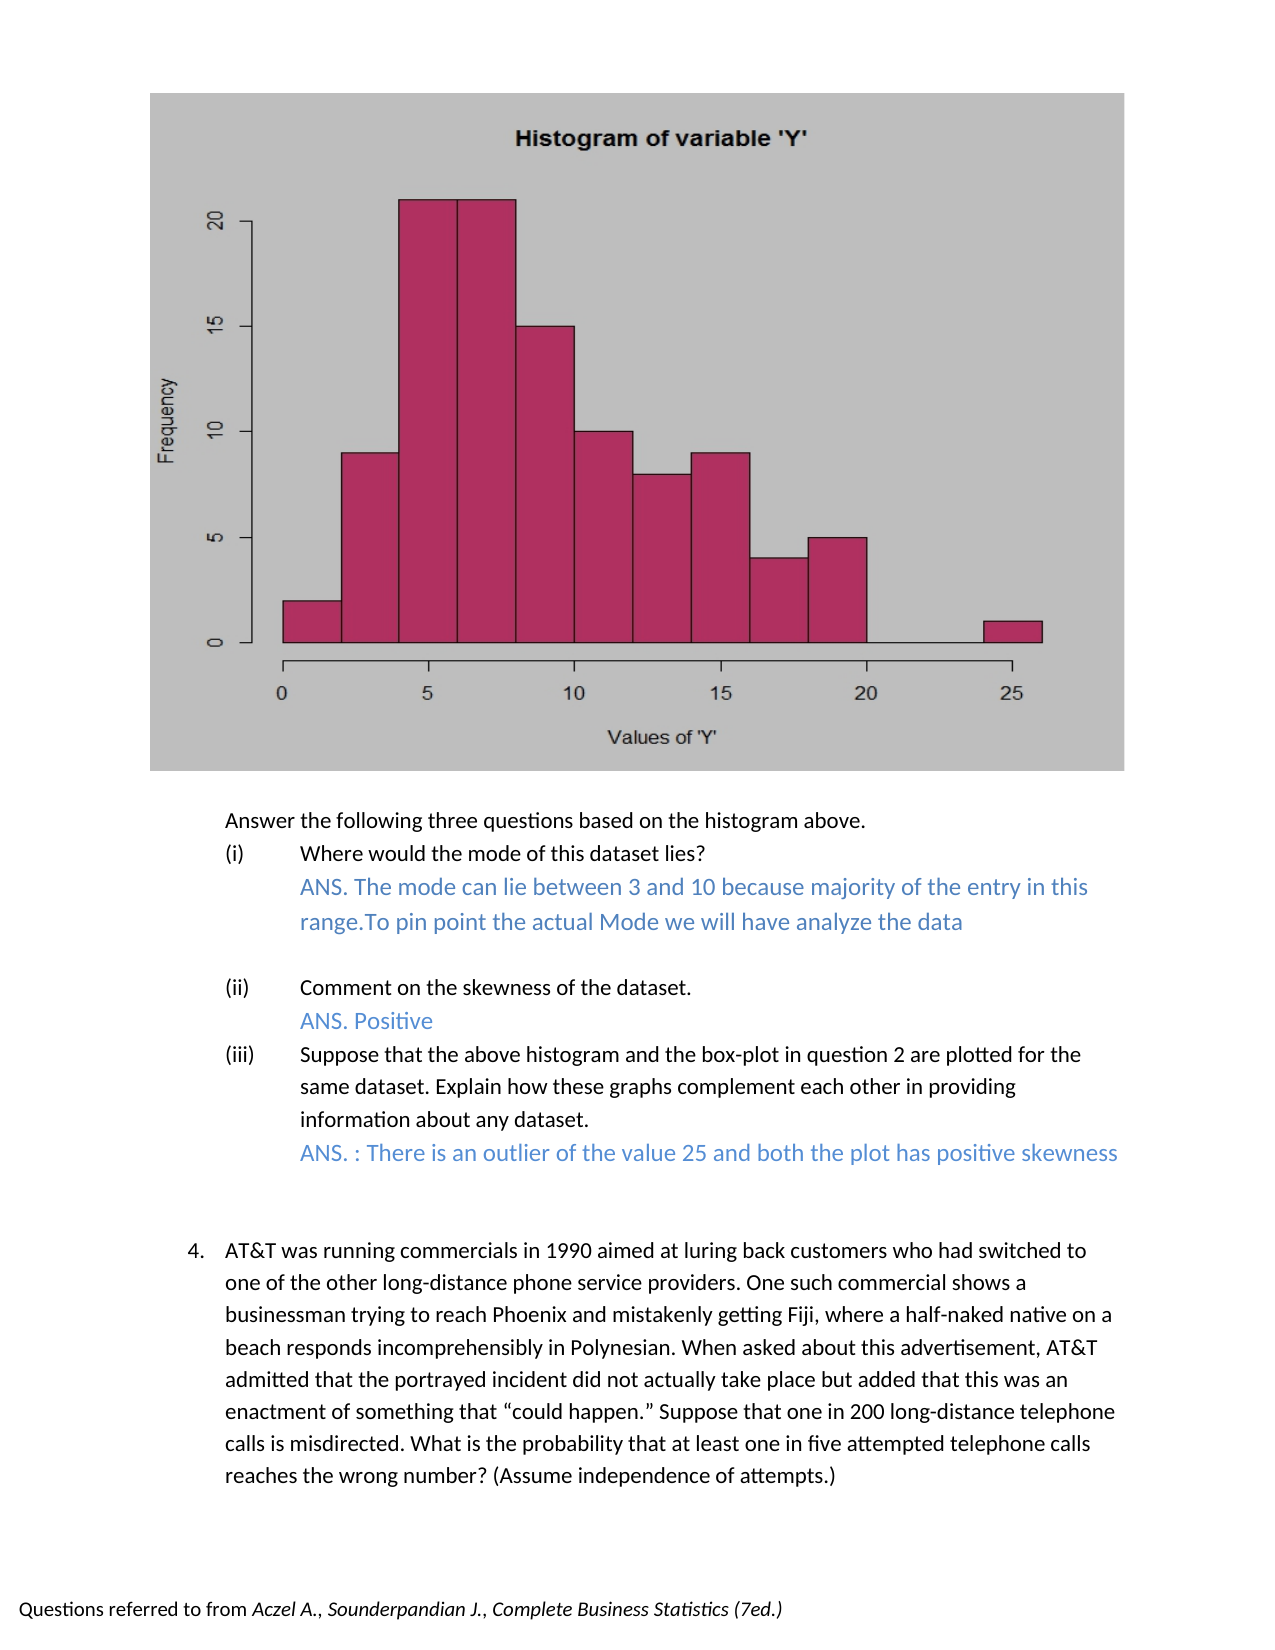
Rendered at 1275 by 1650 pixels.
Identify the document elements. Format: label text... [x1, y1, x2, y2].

list ANS. The mode can lie between 3 and 10 because majority of the entry in this range.To pin point the actual Mode we will have analyze the data [300, 871, 1125, 936]
list Answer the following three questions based on the histogram above. [225, 807, 1125, 834]
picture [150, 93, 1125, 771]
list Comment on the skewness of the dataset. [225, 973, 1125, 1001]
list ANS. Positive [300, 1005, 1125, 1036]
list Where would the mode of this dataset lies? [225, 839, 1125, 867]
list AT&T was running commercials in 1990 aimed at luring back customers who had switched to one of the other long-distance phone service providers. One such commercial shows a businessman trying to reach Phoenix and mistakenly getting Fiji, where a half-naked native on a beach responds incomprehensibly in Polynesian. When asked about this advertisement, AT&T admitted that the portrayed incident did not actually take place but added that this was an enactment of something that “could happen.” Suppose that one in 200 long-distance telephone calls is misdirected. What is the probability that at least one in five attempted telephone calls reaches the wrong number? (Assume independence of attempts.) [187, 1236, 1125, 1489]
list ANS. : There is an outlier of the value 25 and both the plot has positive skewness [300, 1137, 1125, 1167]
list Suppose that the above histogram and the box-plot in question 2 are plotted for the same dataset. Explain how these graphs complement each other in providing information about any dataset. [225, 1040, 1125, 1133]
